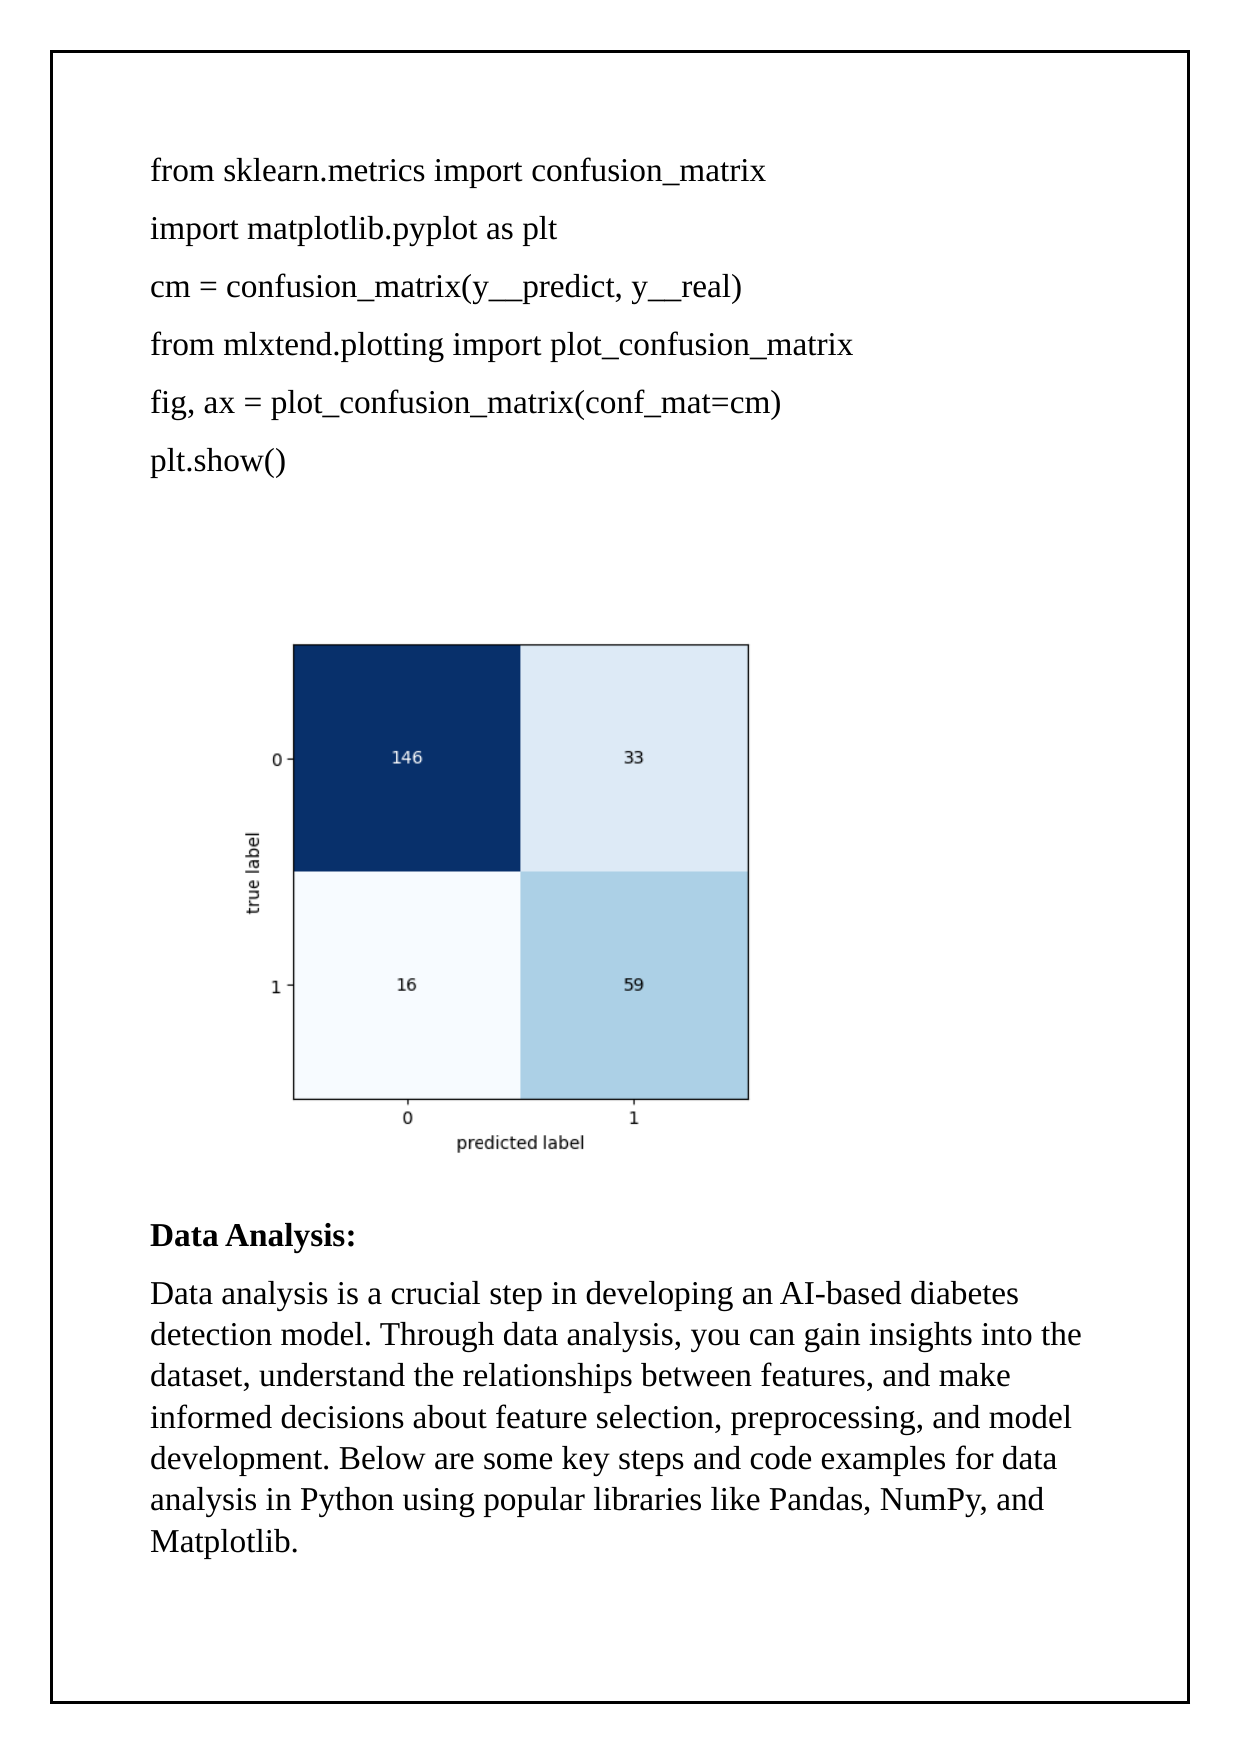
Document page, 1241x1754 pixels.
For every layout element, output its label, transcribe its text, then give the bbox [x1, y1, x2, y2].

text plt.show() [150, 440, 1090, 478]
text import matplotlib.pyplot as plt [150, 208, 1090, 246]
picture [150, 614, 1091, 1212]
text cm = confusion_matrix(y__predict, y__real) [150, 266, 1090, 304]
text fig, ax = plot_confusion_matrix(conf_mat=cm) [150, 382, 1090, 420]
text Data analysis is a crucial step in developing an AI-based diabetes detection model. Through data analysis, you can gain insights into the dataset, understand the relationships between features, and make informed decisions about feature selection, preprocessing, and model development. Below are some key steps and code examples for data analysis in Python using popular libraries like Pandas, NumPy, and Matplotlib. [150, 1273, 1090, 1559]
text Data Analysis: [150, 1212, 1090, 1253]
text from mlxtend.plotting import plot_confusion_matrix [150, 324, 1090, 362]
text from sklearn.metrics import confusion_matrix [150, 150, 1090, 188]
